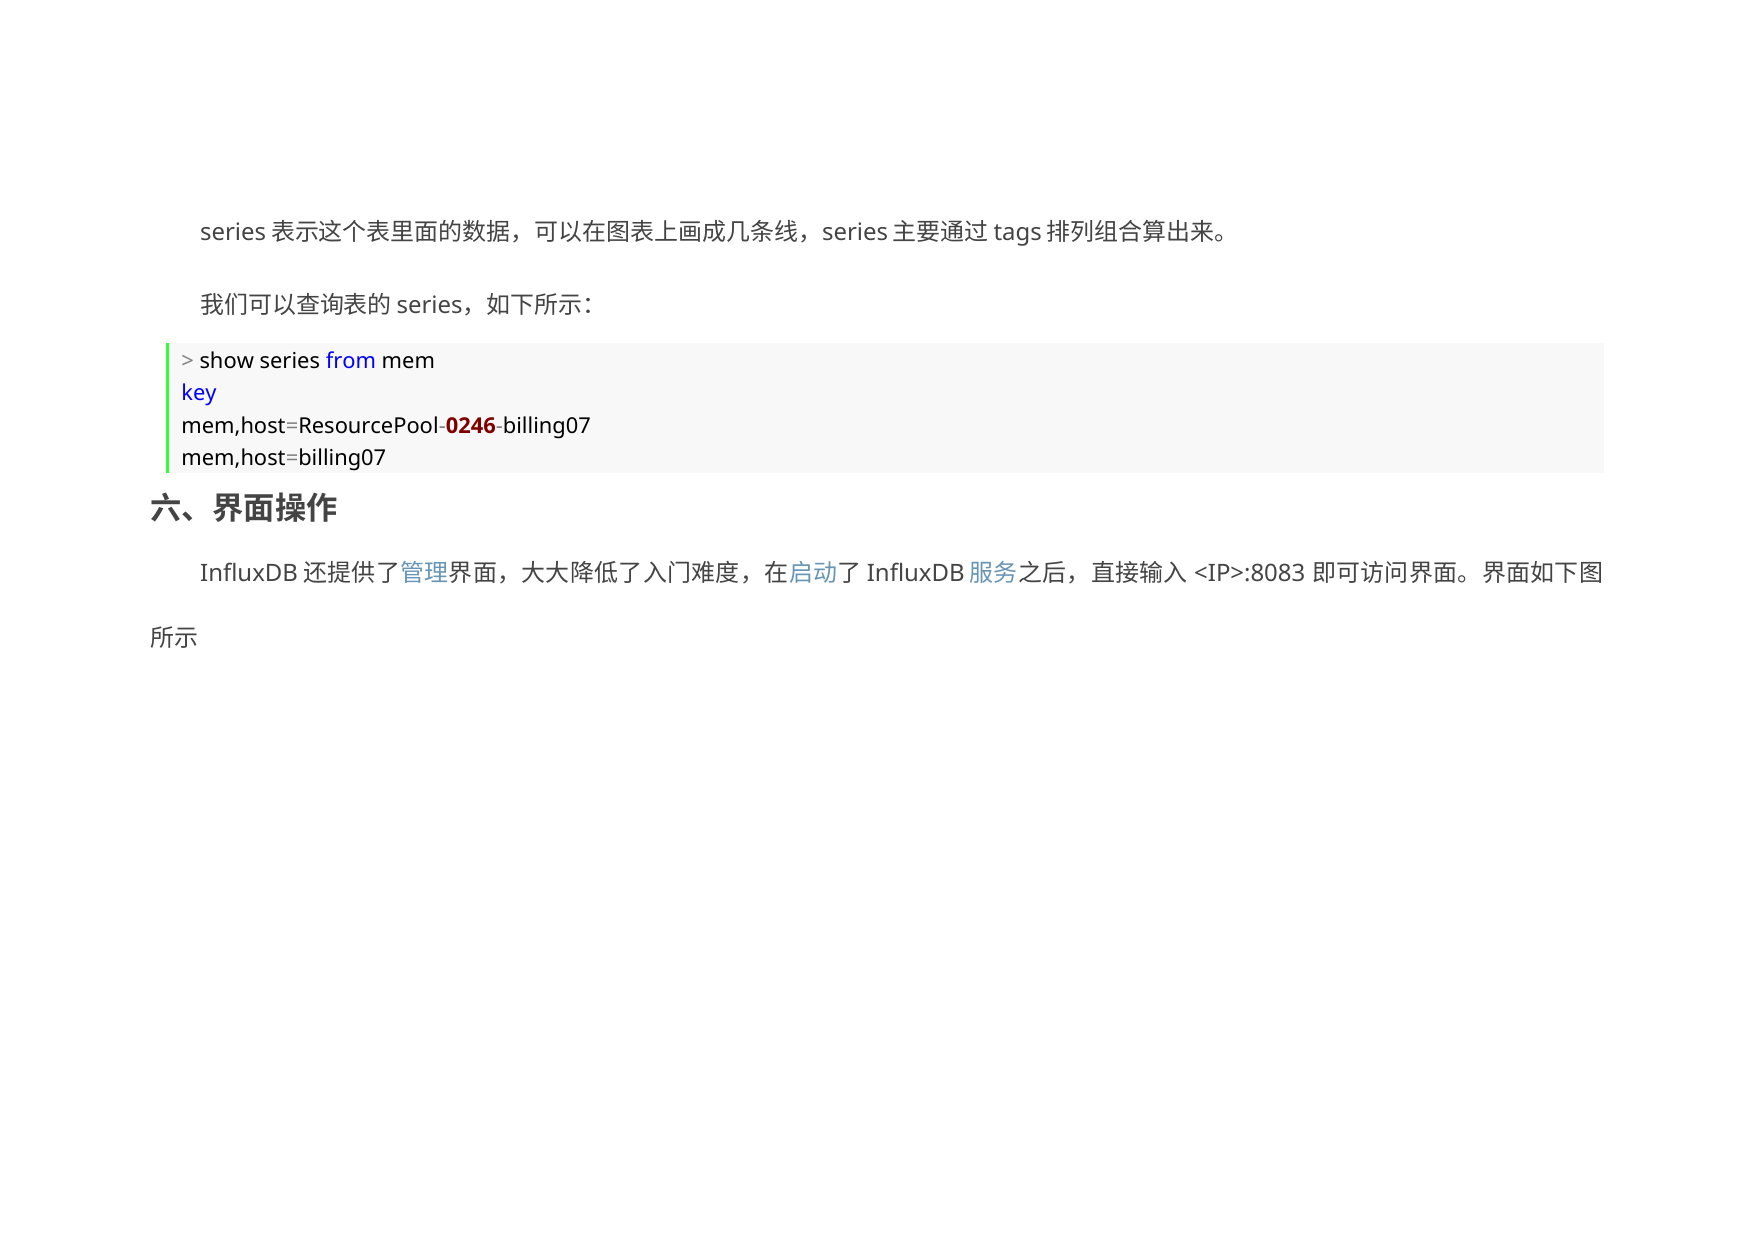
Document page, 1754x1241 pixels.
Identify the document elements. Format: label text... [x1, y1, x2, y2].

text mem,host=ResourcePool-0246-billing07 [169, 408, 1604, 441]
text 我们可以查询表的series，如下所示： [150, 270, 1604, 335]
text > show series from mem [169, 343, 1604, 376]
text mem,host=billing07 [169, 441, 1604, 473]
subtitle 六、界面操作 [150, 473, 1604, 538]
text InfluxDB还提供了管理界面，大大降低了入门难度，在启动了InfluxDB服务之后，直接输入 <IP>:8083 即可访问界面。界面如下图所示 [150, 538, 1604, 668]
text series表示这个表里面的数据，可以在图表上画成几条线，series主要通过tags排列组合算出来。 [150, 198, 1604, 263]
text key [169, 376, 1604, 408]
